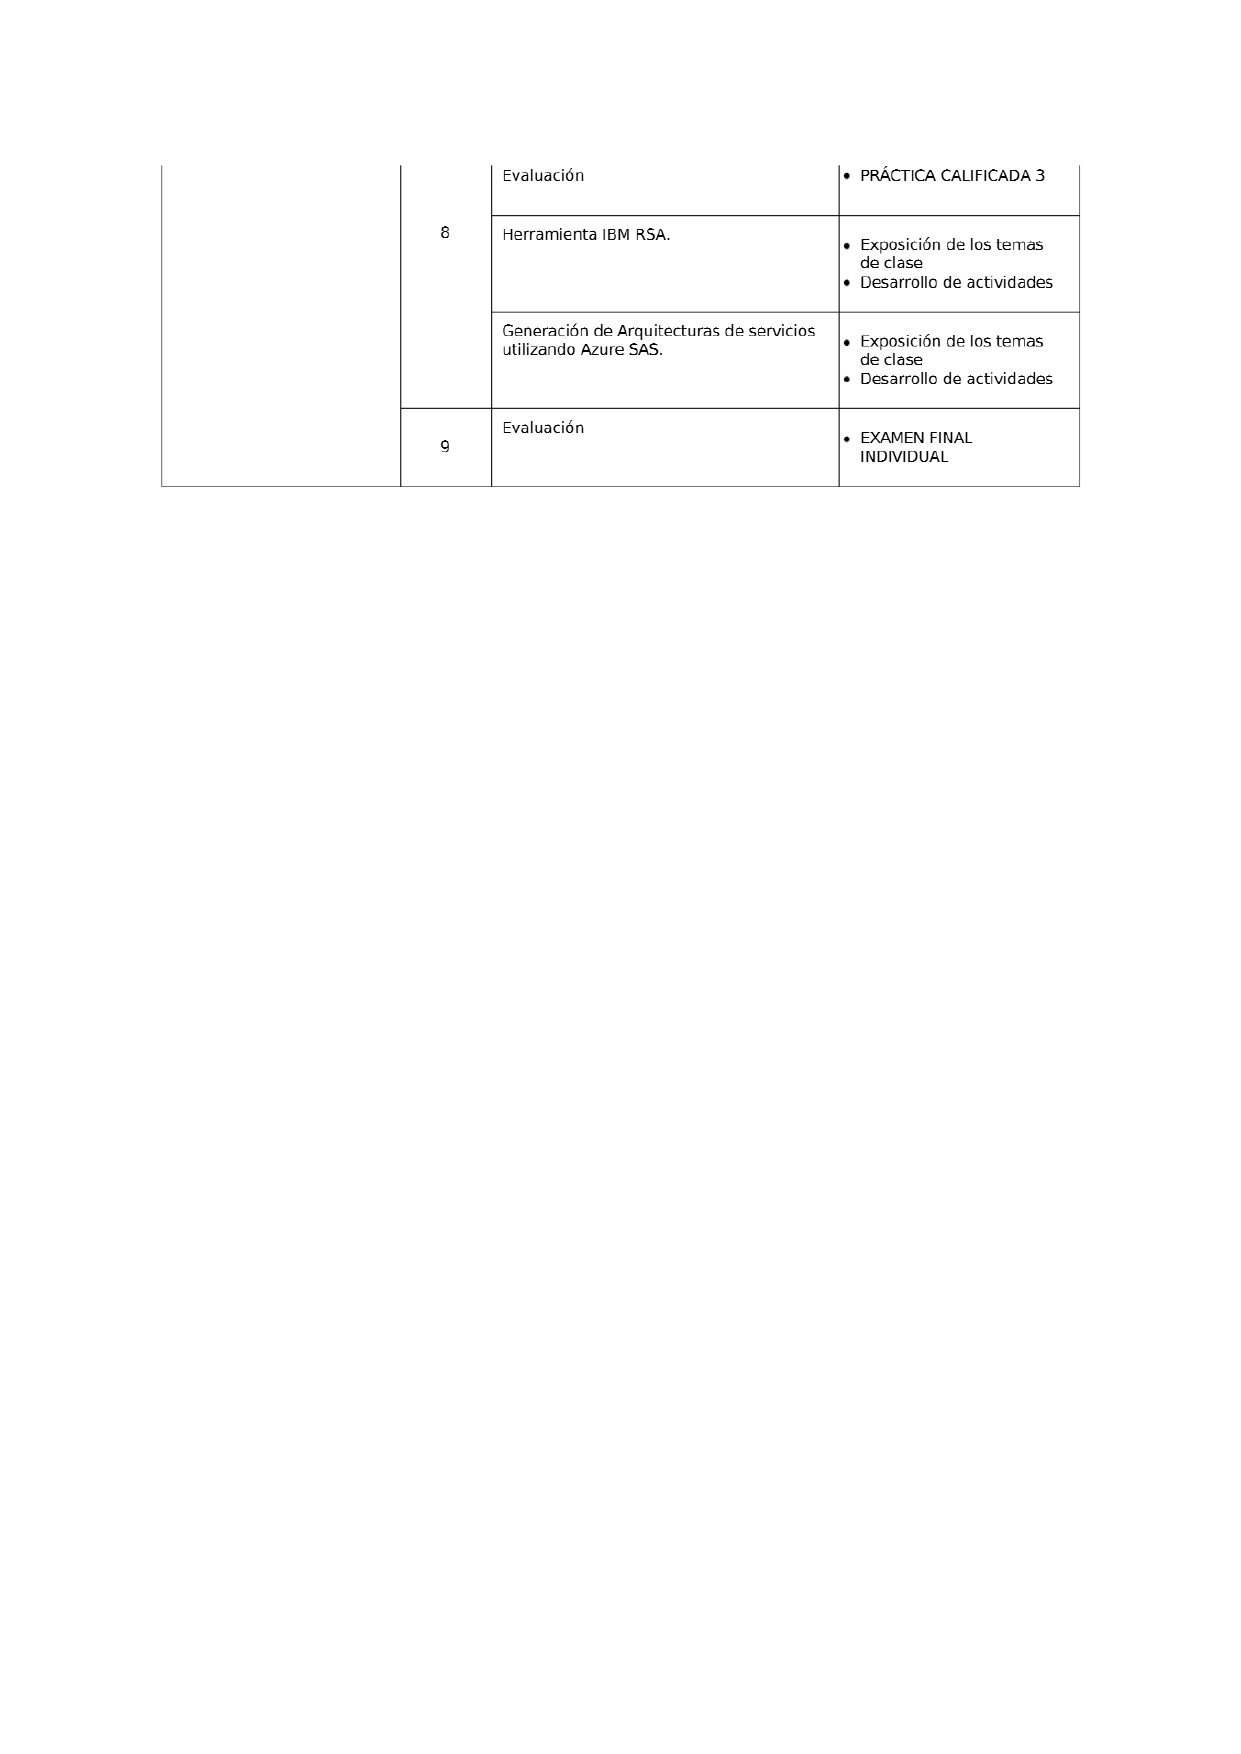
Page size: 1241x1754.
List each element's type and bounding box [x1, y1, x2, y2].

picture [150, 150, 1091, 498]
